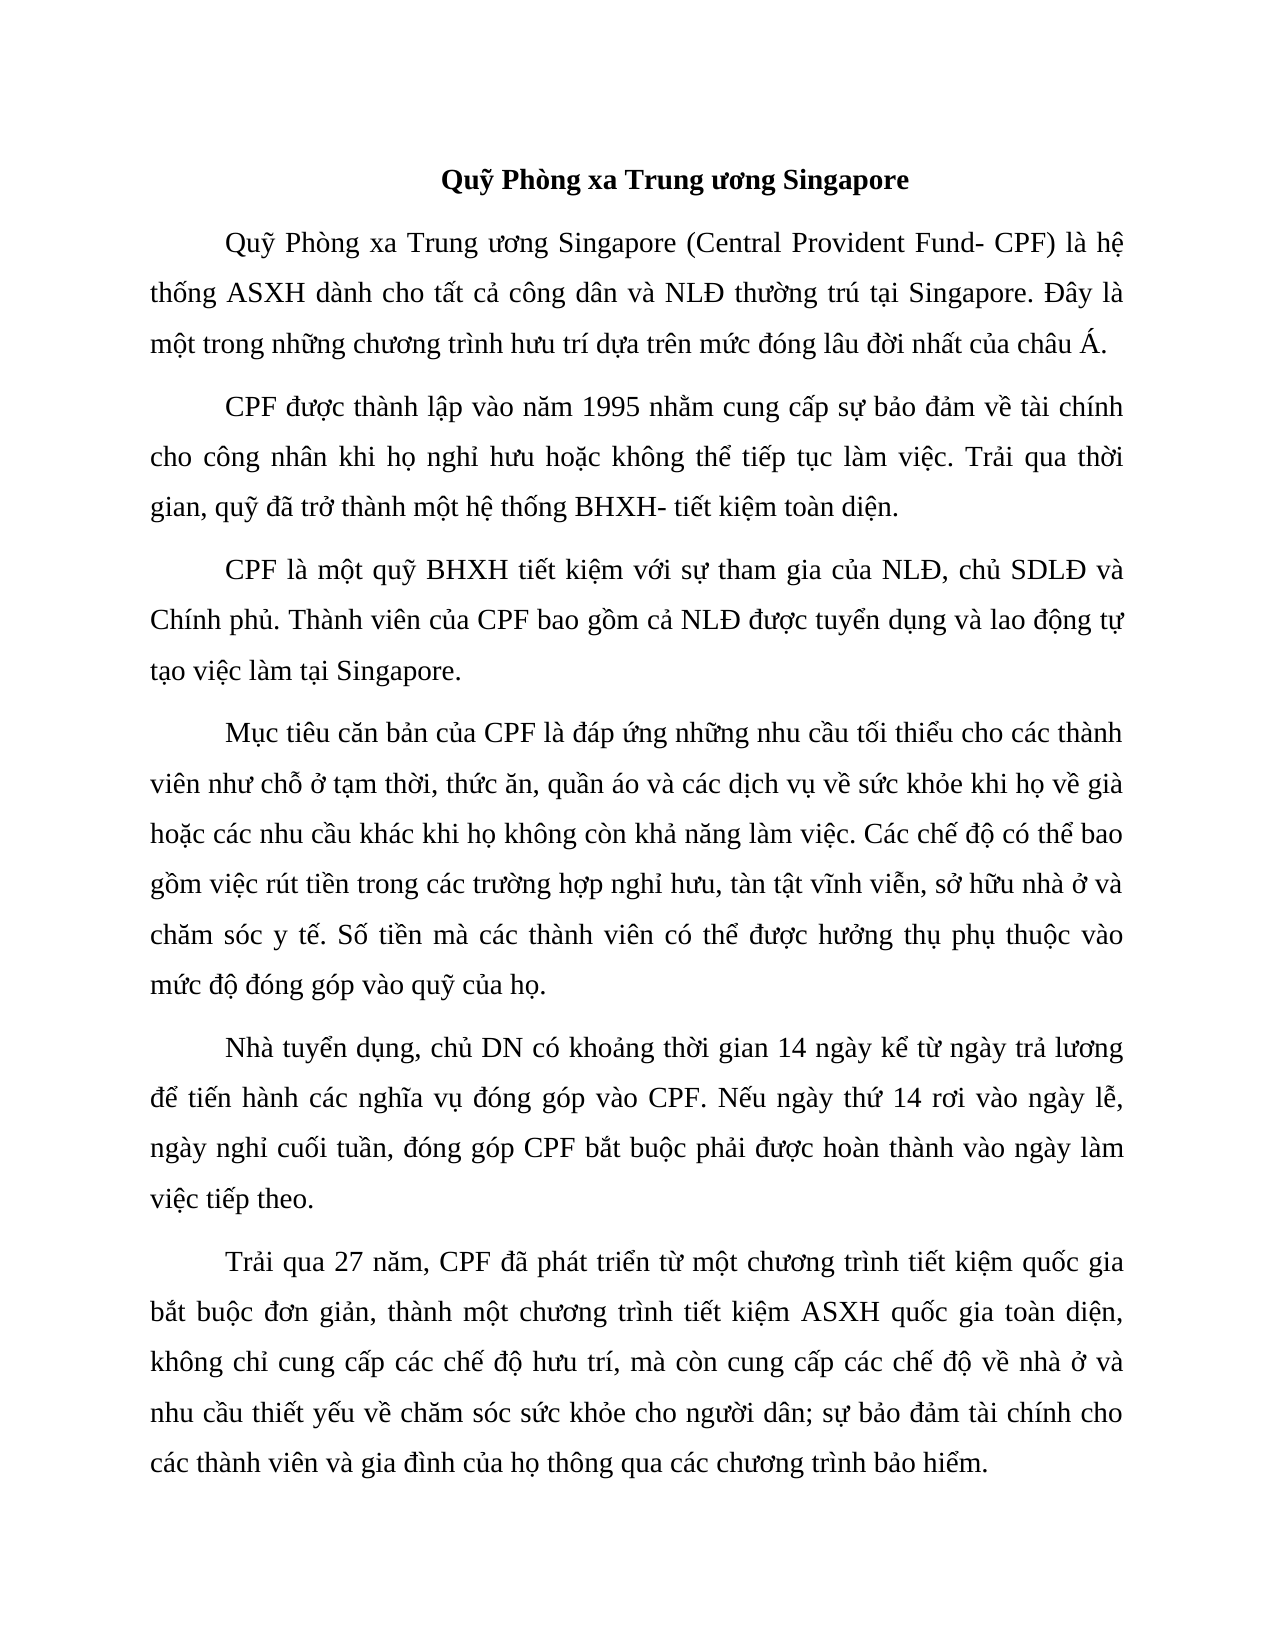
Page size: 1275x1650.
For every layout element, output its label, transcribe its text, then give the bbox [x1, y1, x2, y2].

text Nhà tuyển dụng, chủ DN có khoảng thời gian 14 ngày kể từ ngày trả lương để tiến hành các nghĩa vụ đóng góp vào CPF. Nếu ngày thứ 14 rơi vào ngày lễ, ngày nghỉ cuối tuần, đóng góp CPF bắt buộc phải được hoàn thành vào ngày làm việc tiếp theo. [150, 1030, 1125, 1214]
text Trải qua 27 năm, CPF đã phát triển từ một chương trình tiết kiệm quốc gia bắt buộc đơn giản, thành một chương trình tiết kiệm ASXH quốc gia toàn diện, không chỉ cung cấp các chế độ hưu trí, mà còn cung cấp các chế độ về nhà ở và nhu cầu thiết yếu về chăm sóc sức khỏe cho người dân; sự bảo đảm tài chính cho các thành viên và gia đình của họ thông qua các chương trình bảo hiểm. [150, 1244, 1125, 1478]
text CPF được thành lập vào năm 1995 nhằm cung cấp sự bảo đảm về tài chính cho công nhân khi họ nghỉ hưu hoặc không thể tiếp tục làm việc. Trải qua thời gian, quỹ đã trở thành một hệ thống BHXH- tiết kiệm toàn diện. [150, 389, 1125, 523]
text Quỹ Phòng xa Trung ương Singapore [150, 162, 1125, 196]
text Mục tiêu căn bản của CPF là đáp ứng những nhu cầu tối thiểu cho các thành viên như chỗ ở tạm thời, thức ăn, quần áo và các dịch vụ về sức khỏe khi họ về già hoặc các nhu cầu khác khi họ không còn khả năng làm việc. Các chế độ có thể bao gồm việc rút tiền trong các trường hợp nghỉ hưu, tàn tật vĩnh viễn, sở hữu nhà ở và chăm sóc y tế. Số tiền mà các thành viên có thể được hưởng thụ phụ thuộc vào mức độ đóng góp vào quỹ của họ. [150, 716, 1125, 1001]
text CPF là một quỹ BHXH tiết kiệm với sự tham gia của NLĐ, chủ SDLĐ và Chính phủ. Thành viên của CPF bao gồm cả NLĐ được tuyển dụng và lao động tự tạo việc làm tại Singapore. [150, 552, 1125, 686]
text Quỹ Phòng xa Trung ương Singapore (Central Provident Fund- CPF) là hệ thống ASXH dành cho tất cả công dân và NLĐ thường trú tại Singapore. Đây là một trong những chương trình hưu trí dựa trên mức đóng lâu đời nhất của châu Á. [150, 225, 1125, 359]
